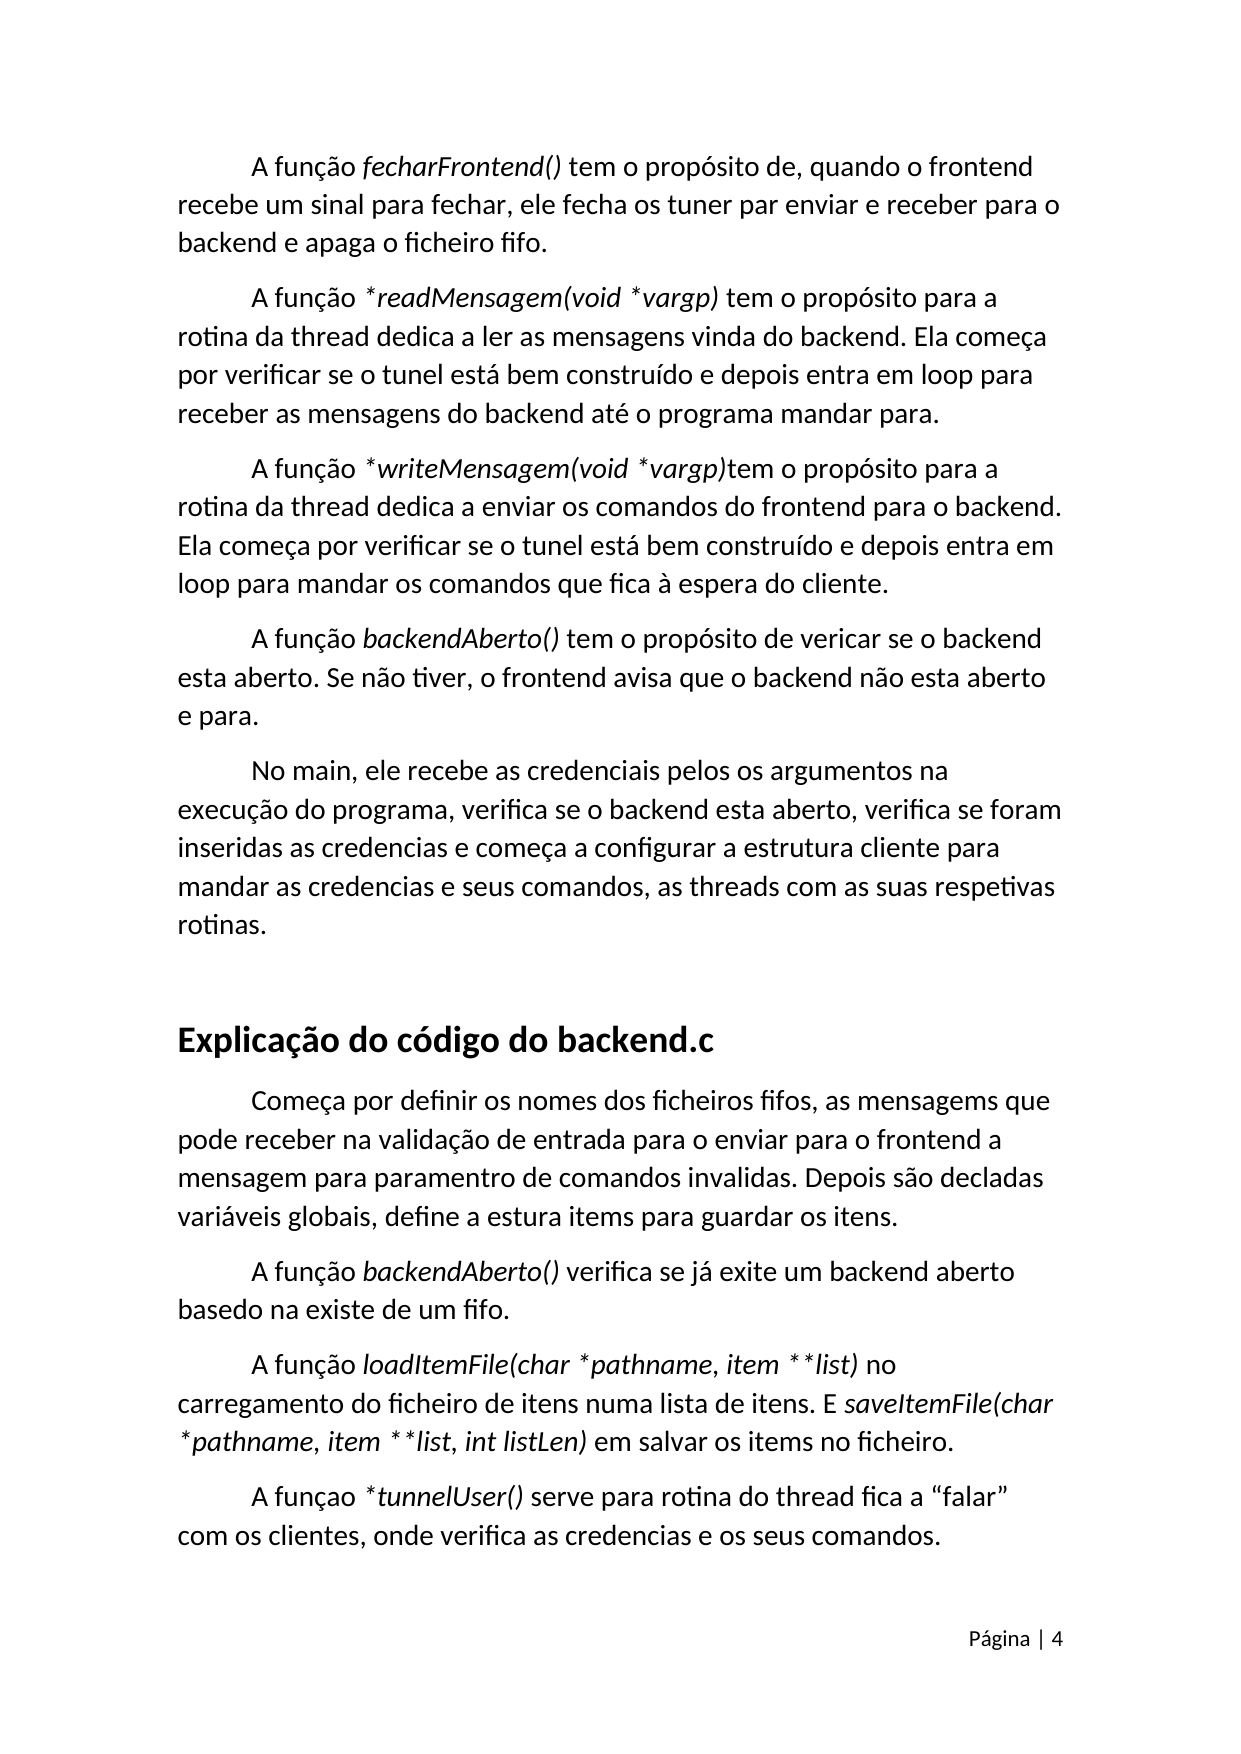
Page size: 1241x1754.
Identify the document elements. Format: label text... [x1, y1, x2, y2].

text A função backendAberto() verifica se já exite um backend aberto basedo na existe de um fifo. [177, 1253, 1063, 1327]
text A funçao *tunnelUser() serve para rotina do thread fica a “falar” com os clientes, onde verifica as credencias e os seus comandos. [177, 1478, 1063, 1552]
text A função backendAberto() tem o propósito de vericar se o backend esta aberto. Se não tiver, o frontend avisa que o backend não esta aberto e para. [177, 620, 1063, 733]
text A função fecharFrontend() tem o propósito de, quando o frontend recebe um sinal para fechar, ele fecha os tuner par enviar e receber para o backend e apaga o ficheiro fifo. [177, 148, 1063, 260]
text No main, ele recebe as credenciais pelos os argumentos na execução do programa, verifica se o backend esta aberto, verifica se foram inseridas as credencias e começa a configurar a estrutura cliente para mandar as credencias e seus comandos, as threads com as suas respetivas rotinas. [177, 752, 1063, 942]
text A função *readMensagem(void *vargp) tem o propósito para a rotina da thread dedica a ler as mensagens vinda do backend. Ela começa por verificar se o tunel está bem construído e depois entra em loop para receber as mensagens do backend até o programa mandar para. [177, 279, 1063, 431]
text Explicação do código do backend.c [177, 1016, 1063, 1062]
text Começa por definir os nomes dos ficheiros fifos, as mensagems que pode receber na validação de entrada para o enviar para o frontend a mensagem para paramentro de comandos invalidas. Depois são decladas variáveis globais, define a estura items para guardar os itens. [177, 1082, 1063, 1233]
text A função loadItemFile(char *pathname, item **list) no carregamento do ficheiro de itens numa lista de itens. E saveItemFile(char *pathname, item **list, int listLen) em salvar os items no ficheiro. [177, 1346, 1063, 1459]
text A função *writeMensagem(void *vargp)tem o propósito para a rotina da thread dedica a enviar os comandos do frontend para o backend. Ela começa por verificar se o tunel está bem construído e depois entra em loop para mandar os comandos que fica à espera do cliente. [177, 450, 1063, 601]
